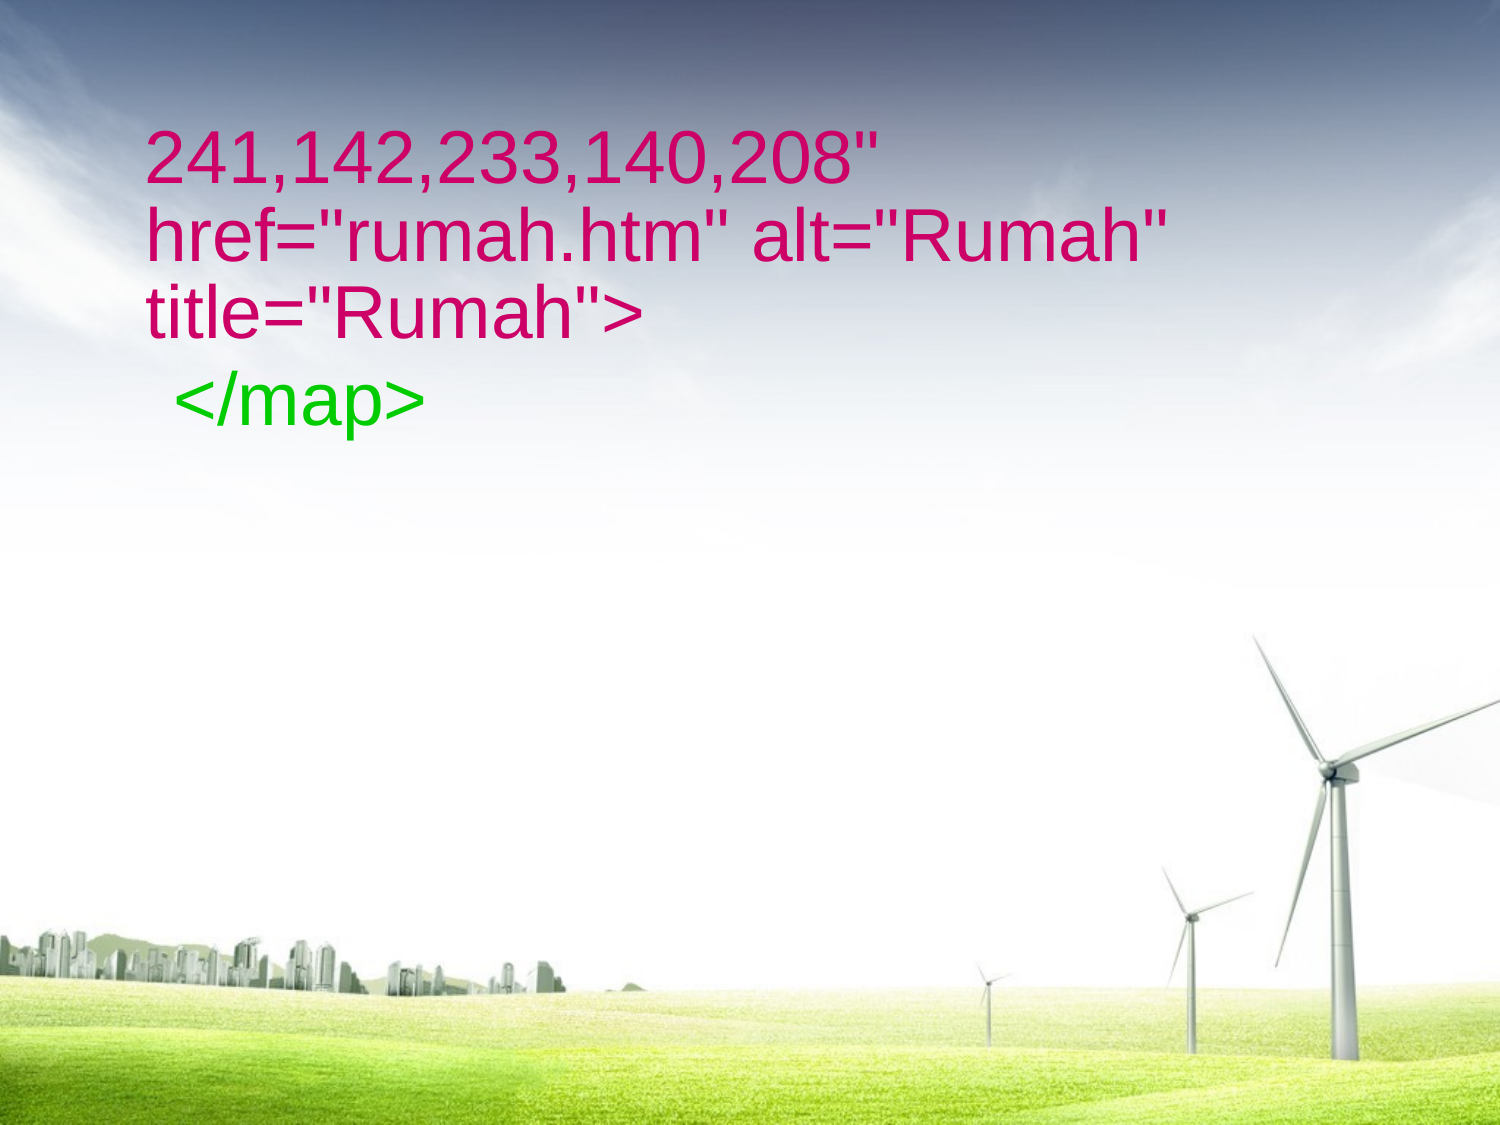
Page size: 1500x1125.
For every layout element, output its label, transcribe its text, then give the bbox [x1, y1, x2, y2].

picture [0, 0, 1500, 1125]
text 241,142,233,140,208" href="rumah.htm" alt="Rumah" title="Rumah"> [144, 122, 1410, 355]
text </map> [90, 355, 1410, 441]
